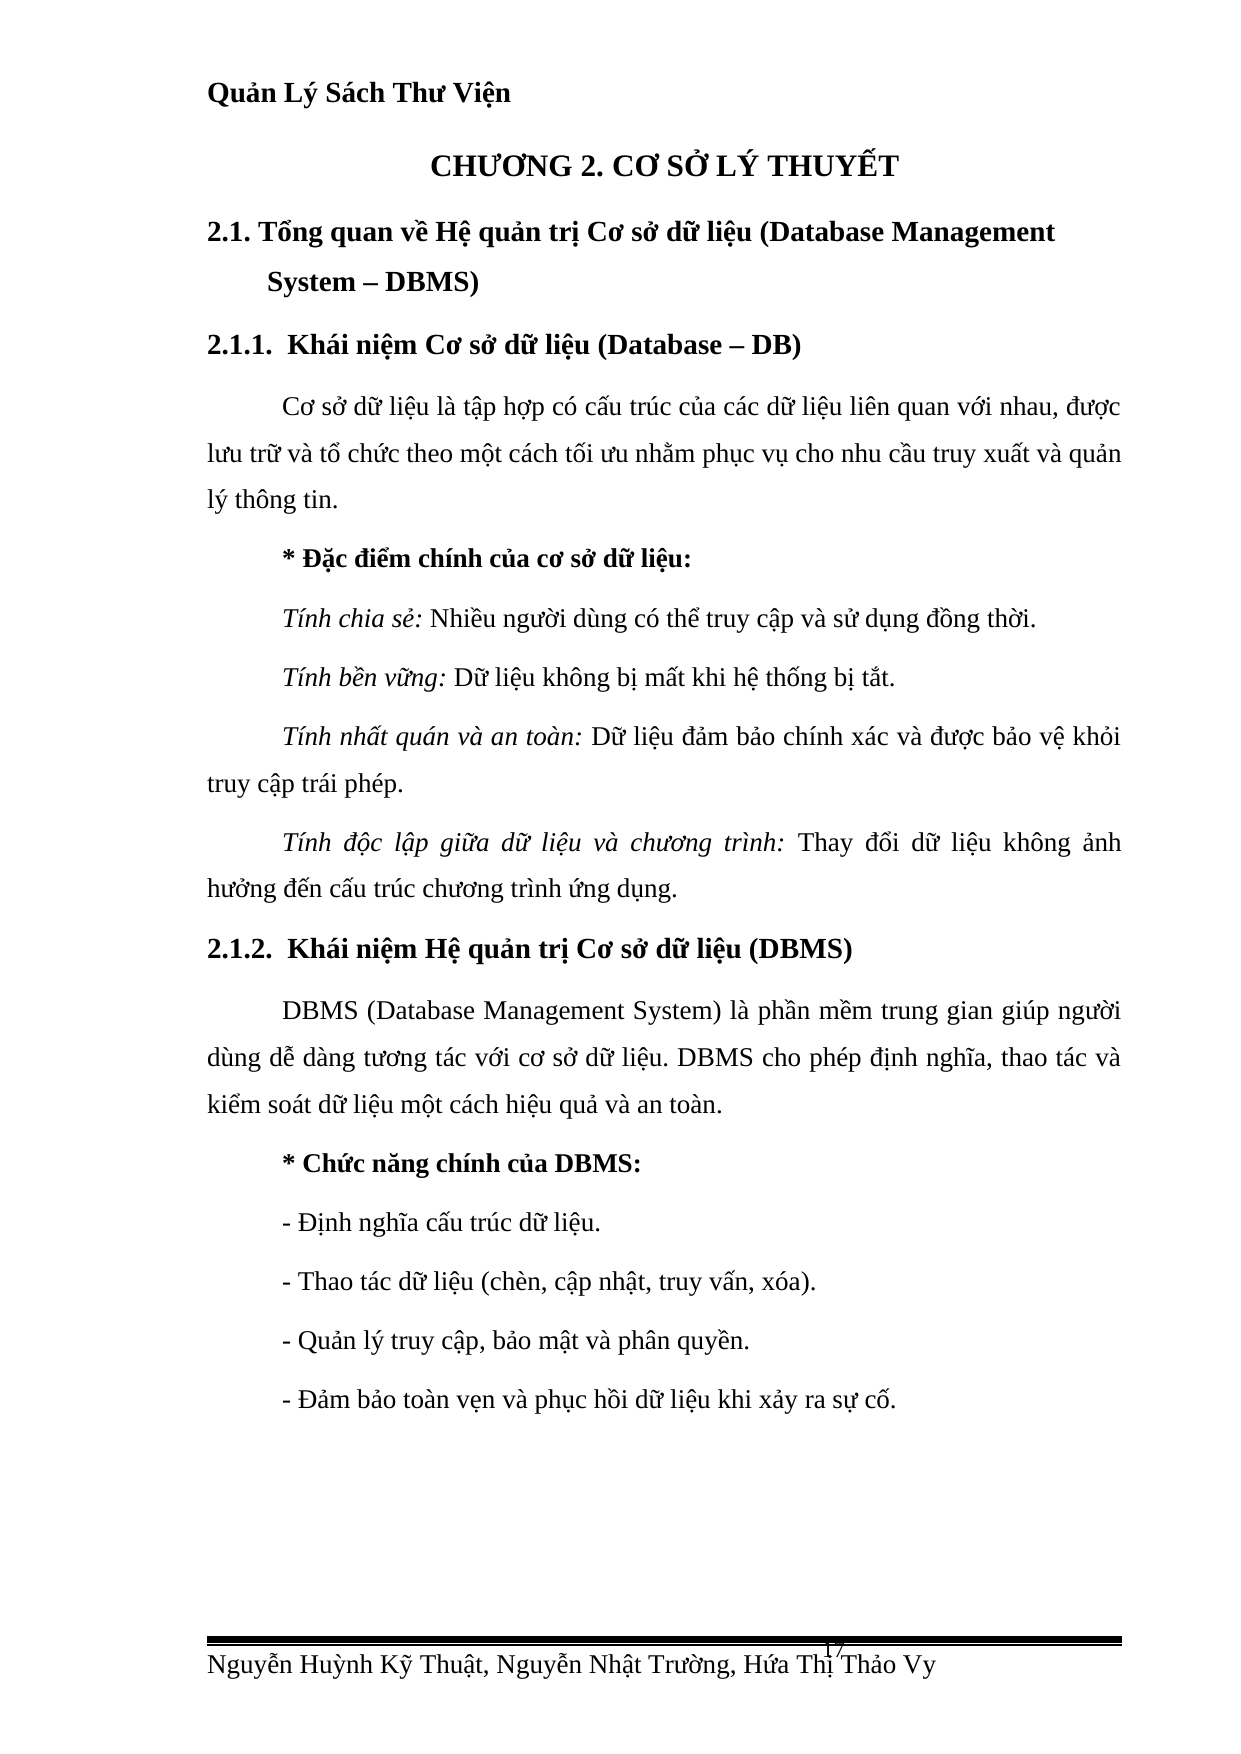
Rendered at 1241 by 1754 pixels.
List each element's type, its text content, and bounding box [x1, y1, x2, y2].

subtitle Khái niệm Cơ sở dữ liệu (Database – DB) [207, 327, 1122, 361]
text * Chức năng chính của DBMS: [207, 1147, 1122, 1178]
text Tính độc lập giữa dữ liệu và chương trình: Thay đổi dữ liệu không ảnh hưởng đến cấu trúc chương trình ứng dụng. [207, 826, 1122, 904]
text * Đặc điểm chính của cơ sở dữ liệu: [207, 542, 1122, 574]
subtitle Khái niệm Hệ quản trị Cơ sở dữ liệu (DBMS) [207, 932, 1122, 965]
text Cơ sở dữ liệu là tập hợp có cấu trúc của các dữ liệu liên quan với nhau, được lưu trữ và tổ chức theo một cách tối ưu nhằm phục vụ cho nhu cầu truy xuất và quản lý thông tin. [207, 390, 1122, 514]
text DBMS (Database Management System) là phần mềm trung gian giúp người dùng dễ dàng tương tác với cơ sở dữ liệu. DBMS cho phép định nghĩa, thao tác và kiểm soát dữ liệu một cách hiệu quả và an toàn. [207, 994, 1122, 1119]
text - Đảm bảo toàn vẹn và phục hồi dữ liệu khi xảy ra sự cố. [207, 1384, 1122, 1415]
text Tính chia sẻ: Nhiều người dùng có thể truy cập và sử dụng đồng thời. [207, 602, 1122, 633]
text Tính bền vững: Dữ liệu không bị mất khi hệ thống bị tắt. [207, 661, 1122, 692]
text - Thao tác dữ liệu (chèn, cập nhật, truy vấn, xóa). [207, 1265, 1122, 1296]
text - Định nghĩa cấu trúc dữ liệu. [207, 1206, 1122, 1237]
subtitle Tổng quan về Hệ quản trị Cơ sở dữ liệu (Database Management System – DBMS) [207, 214, 1122, 298]
text - Quản lý truy cập, bảo mật và phân quyền. [207, 1324, 1122, 1356]
text Tính nhất quán và an toàn: Dữ liệu đảm bảo chính xác và được bảo vệ khỏi truy cập trái phép. [207, 720, 1122, 798]
subtitle CƠ SỞ LÝ THUYẾT [207, 148, 1122, 184]
